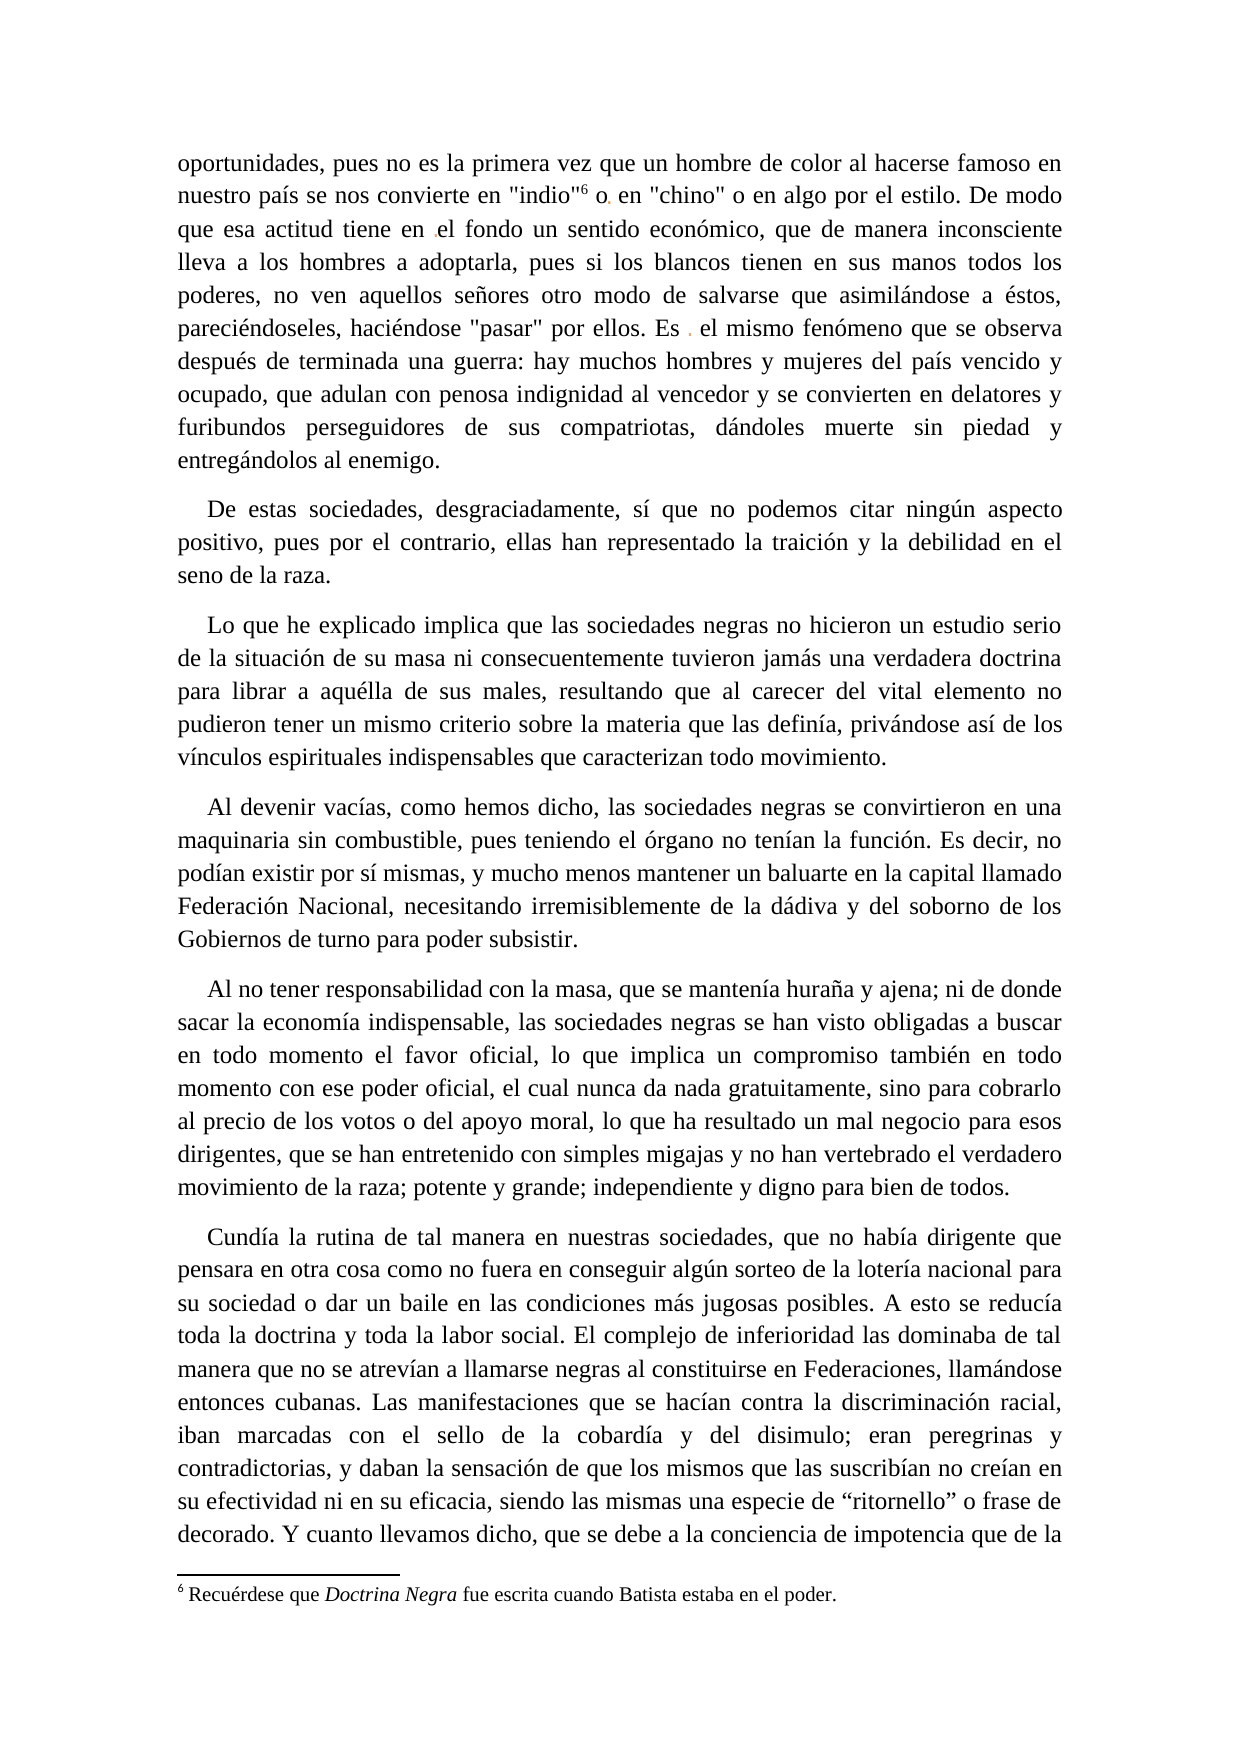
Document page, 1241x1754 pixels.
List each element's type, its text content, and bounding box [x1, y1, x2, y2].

text Lo que he explicado implica que las sociedades negras no hicieron un estudio serio de la situación de su masa ni consecuentemente tuvieron jamás una verdadera doctrina para librar a aquélla de sus males, resultando que al carecer del vital elemento no pudieron tener un mismo criterio sobre la materia que las definía, privándose así de los vínculos espirituales indispensables que caracterizan todo movimiento. [177, 610, 1063, 771]
text Al no tener responsabilidad con la masa, que se mantenía huraña y ajena; ni de donde sacar la economía indispensable, las sociedades negras se han visto obligadas a buscar en todo momento el favor oficial, lo que implica un compromiso también en todo momento con ese poder oficial, el cual nunca da nada gratuitamente, sino para cobrarlo al precio de los votos o del apoyo moral, lo que ha resultado un mal negocio para esos dirigentes, que se han entretenido con simples migajas y no han vertebrado el verdadero movimiento de la raza; potente y grande; independiente y digno para bien de todos. [177, 974, 1063, 1201]
text Al devenir vacías, como hemos dicho, las sociedades negras se convirtieron en una maquinaria sin combustible, pues teniendo el órgano no tenían la función. Es decir, no podían existir por sí mismas, y mucho menos mantener un baluarte en la capital llamado Federación Nacional, necesitando irremisiblemente de la dádiva y del soborno de los Gobiernos de turno para poder subsistir. [177, 792, 1063, 953]
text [177, 1222, 1063, 1547]
text De estas sociedades, desgraciadamente, sí que no podemos citar ningún aspecto positivo, pues por el contrario, ellas han representado la traición y la debilidad en el seno de la raza. [177, 494, 1063, 589]
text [177, 148, 1063, 473]
